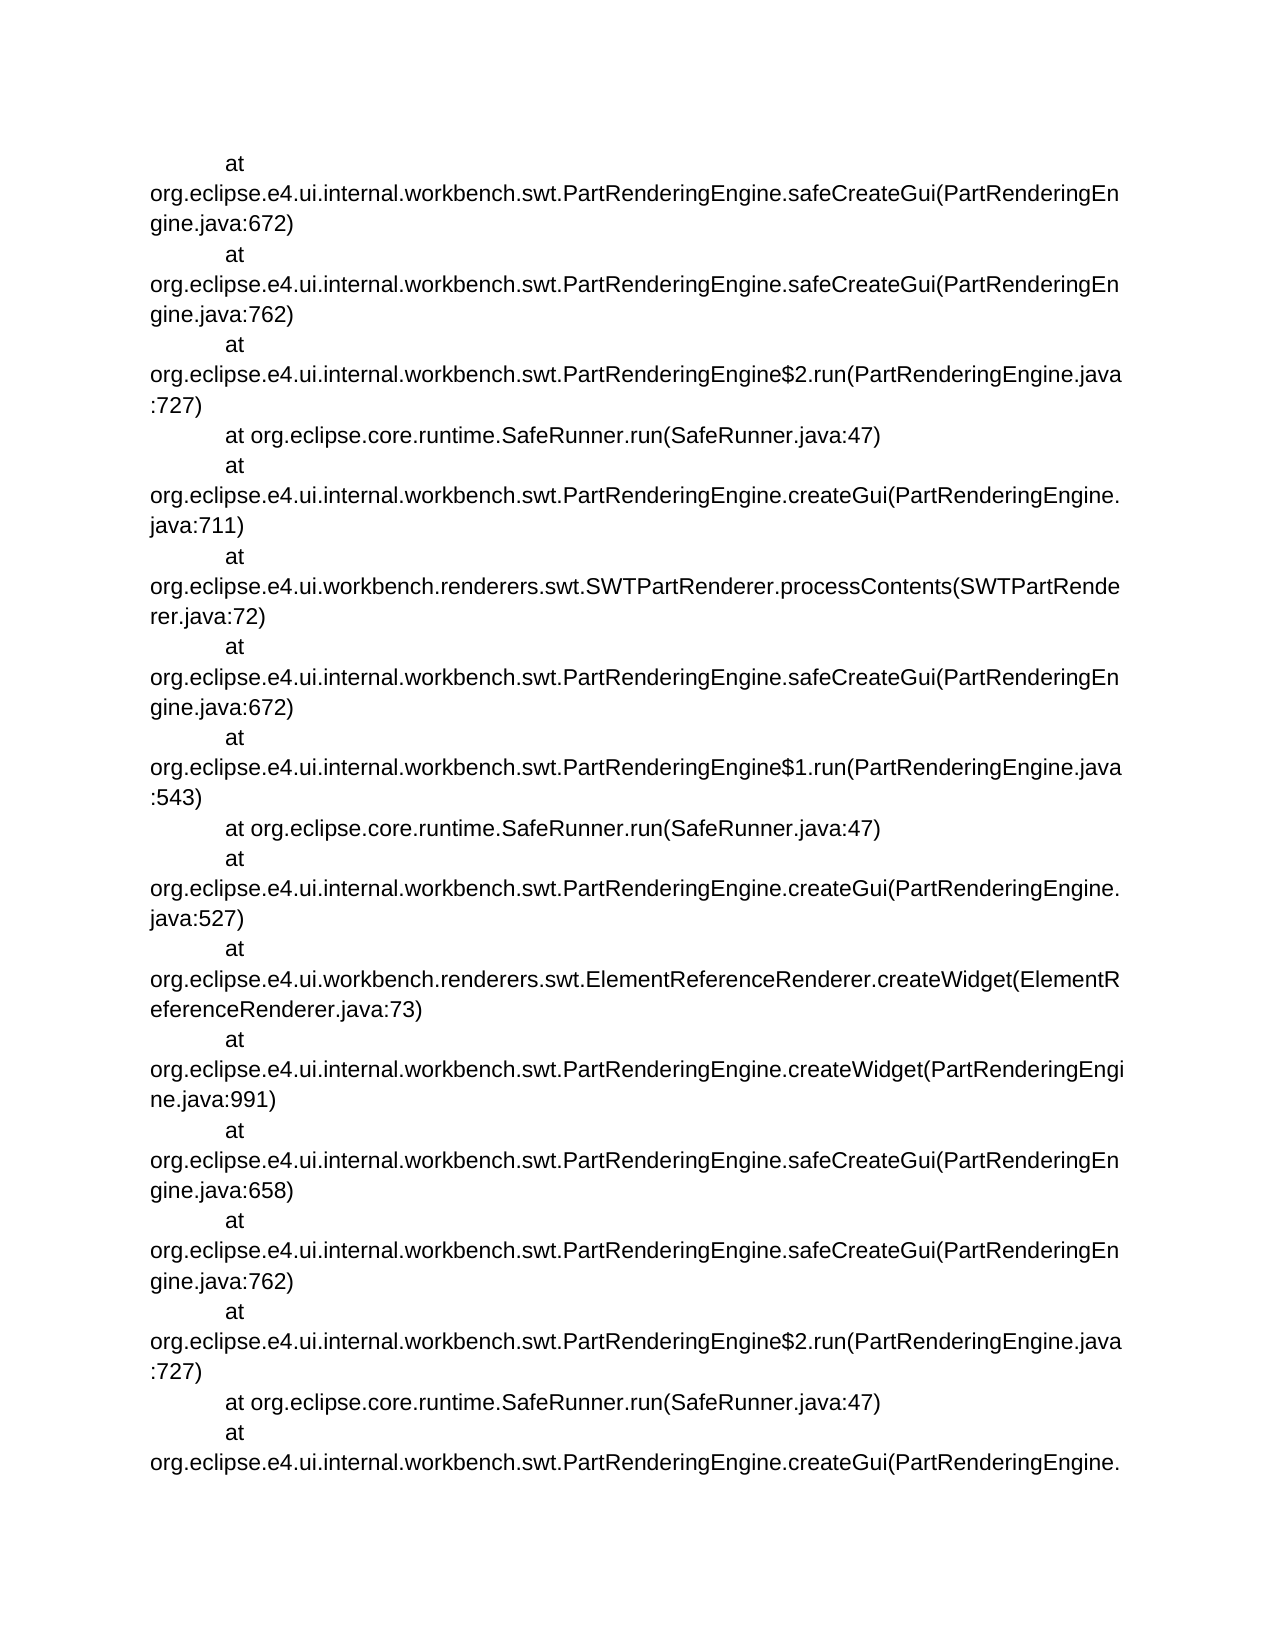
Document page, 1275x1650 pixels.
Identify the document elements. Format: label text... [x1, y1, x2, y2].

text at org.eclipse.e4.ui.workbench.renderers.swt.SWTPartRenderer.processContents(SWTPartRenderer.java:72) [150, 543, 1125, 629]
text at org.eclipse.core.runtime.SafeRunner.run(SafeRunner.java:47) [150, 422, 1125, 448]
text at org.eclipse.e4.ui.internal.workbench.swt.PartRenderingEngine.safeCreateGui(PartRenderingEngine.java:672) [150, 150, 1125, 237]
text at org.eclipse.core.runtime.SafeRunner.run(SafeRunner.java:47) [150, 814, 1125, 841]
text at org.eclipse.e4.ui.internal.workbench.swt.PartRenderingEngine.safeCreateGui(PartRenderingEngine.java:762) [150, 1207, 1125, 1294]
text at org.eclipse.e4.ui.internal.workbench.swt.PartRenderingEngine.createGui(PartRenderingEngine.java:711) [150, 452, 1125, 539]
text at org.eclipse.core.runtime.SafeRunner.run(SafeRunner.java:47) [150, 1388, 1125, 1415]
text at org.eclipse.e4.ui.internal.workbench.swt.PartRenderingEngine$2.run(PartRenderingEngine.java:727) [150, 1298, 1125, 1385]
text at org.eclipse.e4.ui.internal.workbench.swt.PartRenderingEngine.createWidget(PartRenderingEngine.java:991) [150, 1026, 1125, 1113]
text at org.eclipse.e4.ui.internal.workbench.swt.PartRenderingEngine$2.run(PartRenderingEngine.java:727) [150, 331, 1125, 418]
text at org.eclipse.e4.ui.internal.workbench.swt.PartRenderingEngine.createGui(PartRenderingEngine.java:527) [150, 845, 1125, 932]
text at org.eclipse.e4.ui.internal.workbench.swt.PartRenderingEngine.safeCreateGui(PartRenderingEngine.java:658) [150, 1117, 1125, 1203]
text at org.eclipse.e4.ui.workbench.renderers.swt.ElementReferenceRenderer.createWidget(ElementReferenceRenderer.java:73) [150, 935, 1125, 1022]
text at org.eclipse.e4.ui.internal.workbench.swt.PartRenderingEngine.safeCreateGui(PartRenderingEngine.java:672) [150, 633, 1125, 720]
text at org.eclipse.e4.ui.internal.workbench.swt.PartRenderingEngine.safeCreateGui(PartRenderingEngine.java:762) [150, 241, 1125, 327]
text at org.eclipse.e4.ui.internal.workbench.swt.PartRenderingEngine$1.run(PartRenderingEngine.java:543) [150, 724, 1125, 811]
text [150, 1419, 1125, 1475]
